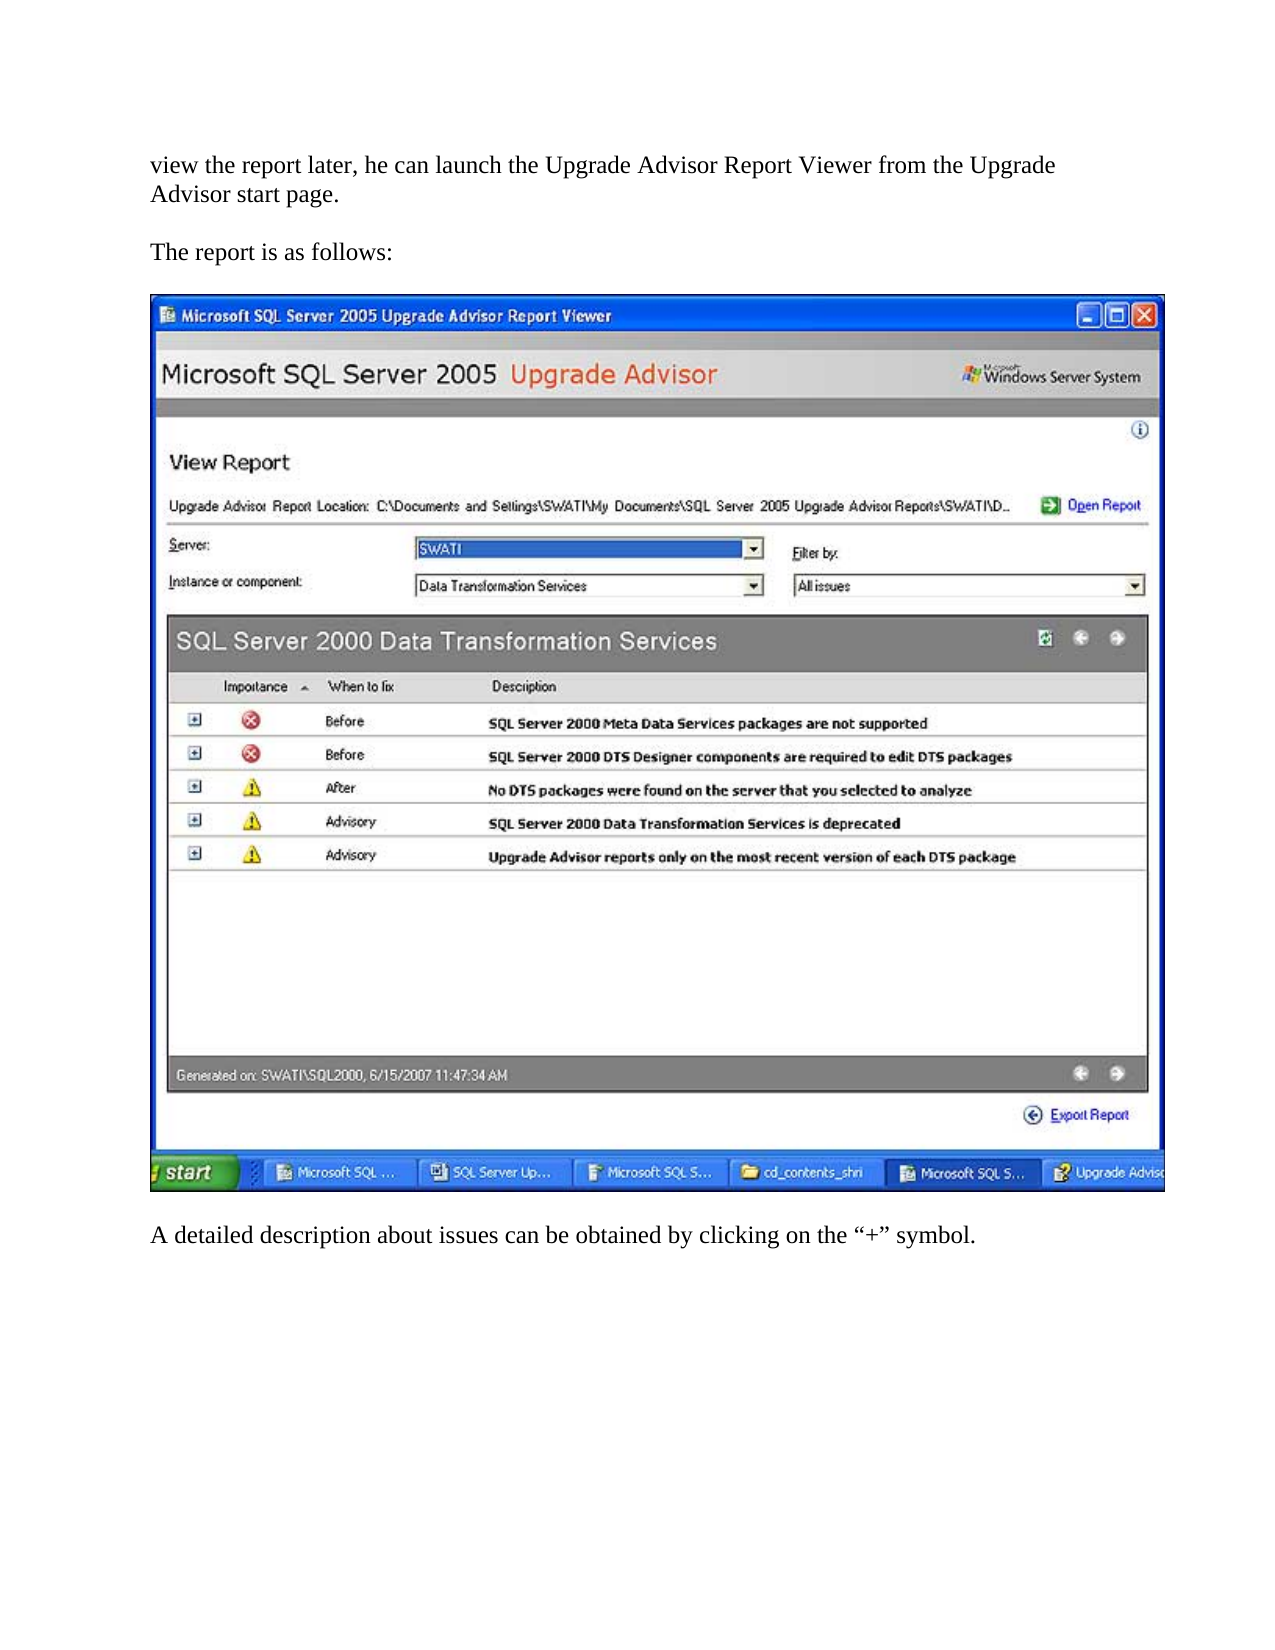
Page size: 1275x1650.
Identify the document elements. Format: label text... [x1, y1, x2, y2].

text A detailed description about issues can be obtained by clicking on the “+” symbol. [150, 1220, 1125, 1249]
picture [150, 294, 1165, 1192]
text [150, 150, 1125, 207]
text The report is as follows: [150, 237, 1125, 265]
